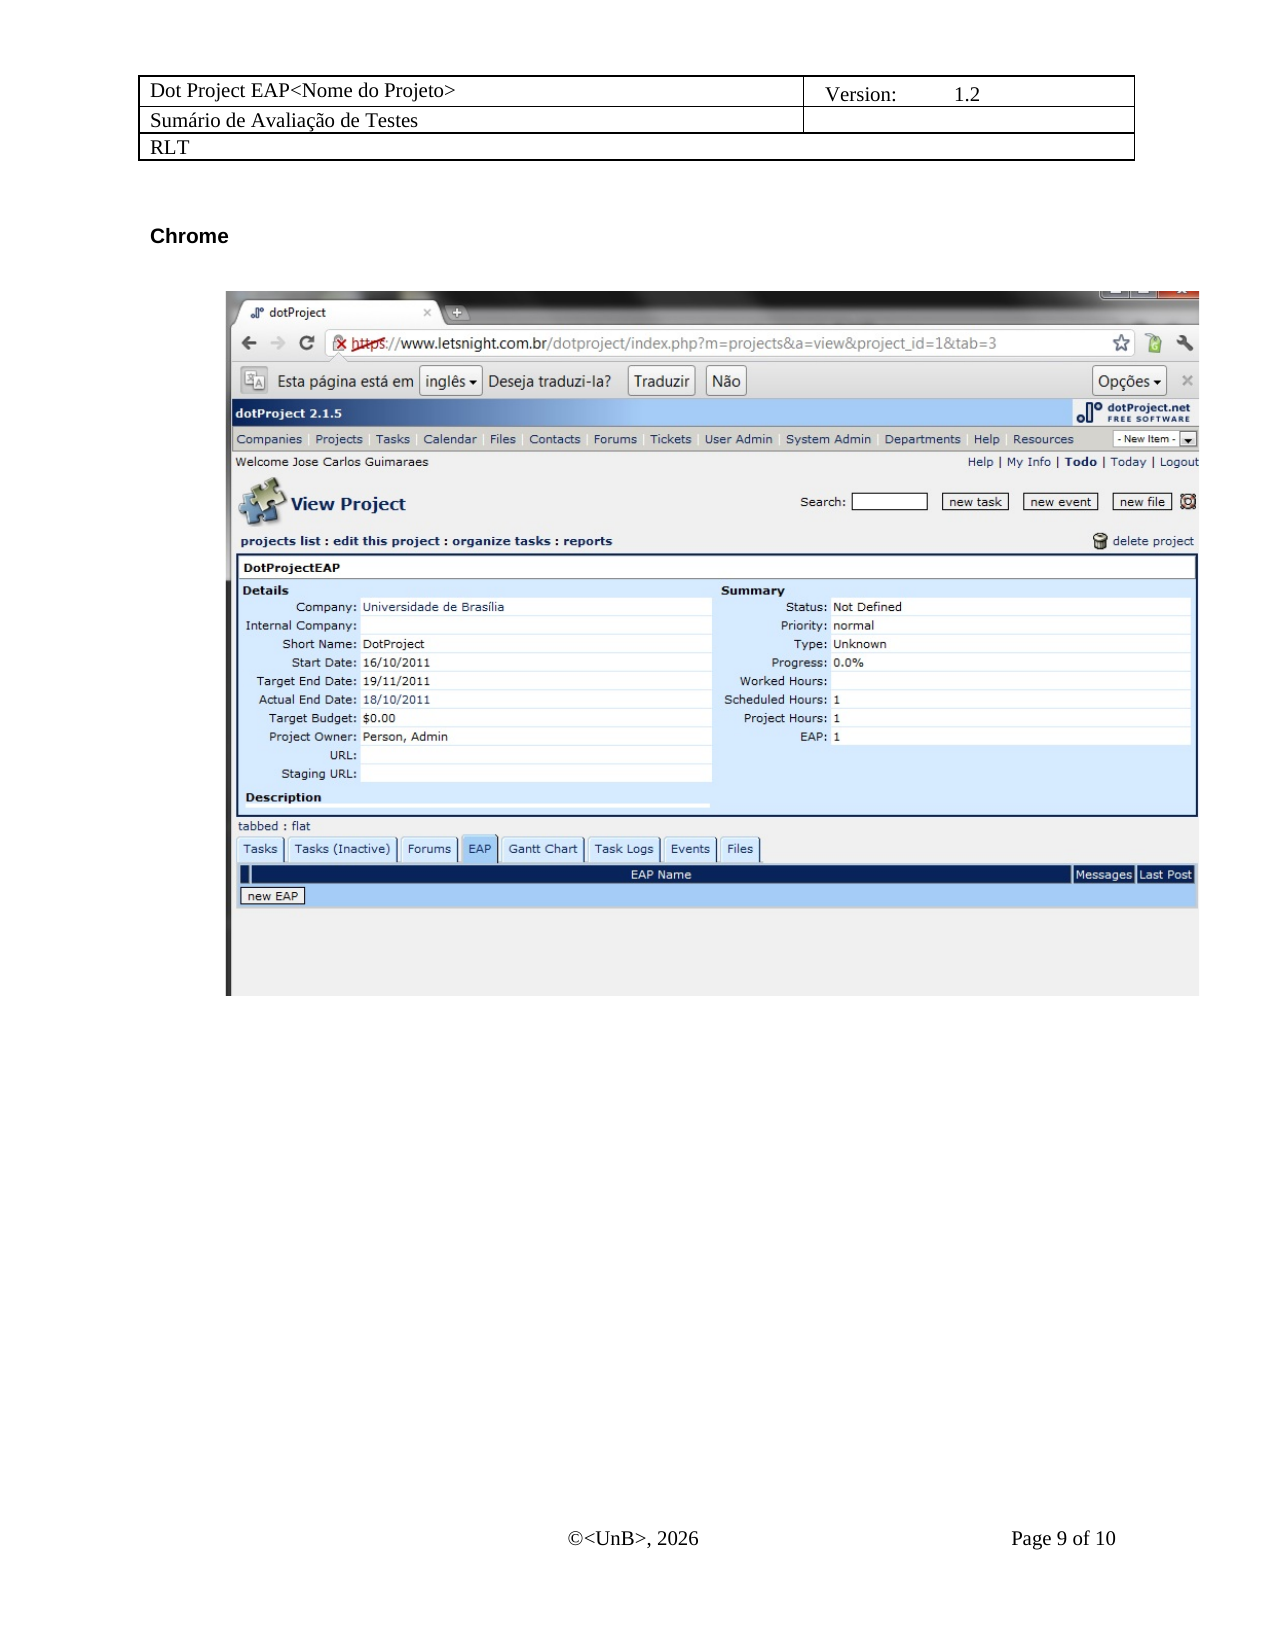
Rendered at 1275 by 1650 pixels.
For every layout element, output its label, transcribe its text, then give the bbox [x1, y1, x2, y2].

picture [225, 291, 1200, 996]
subtitle Chrome [150, 223, 1125, 248]
